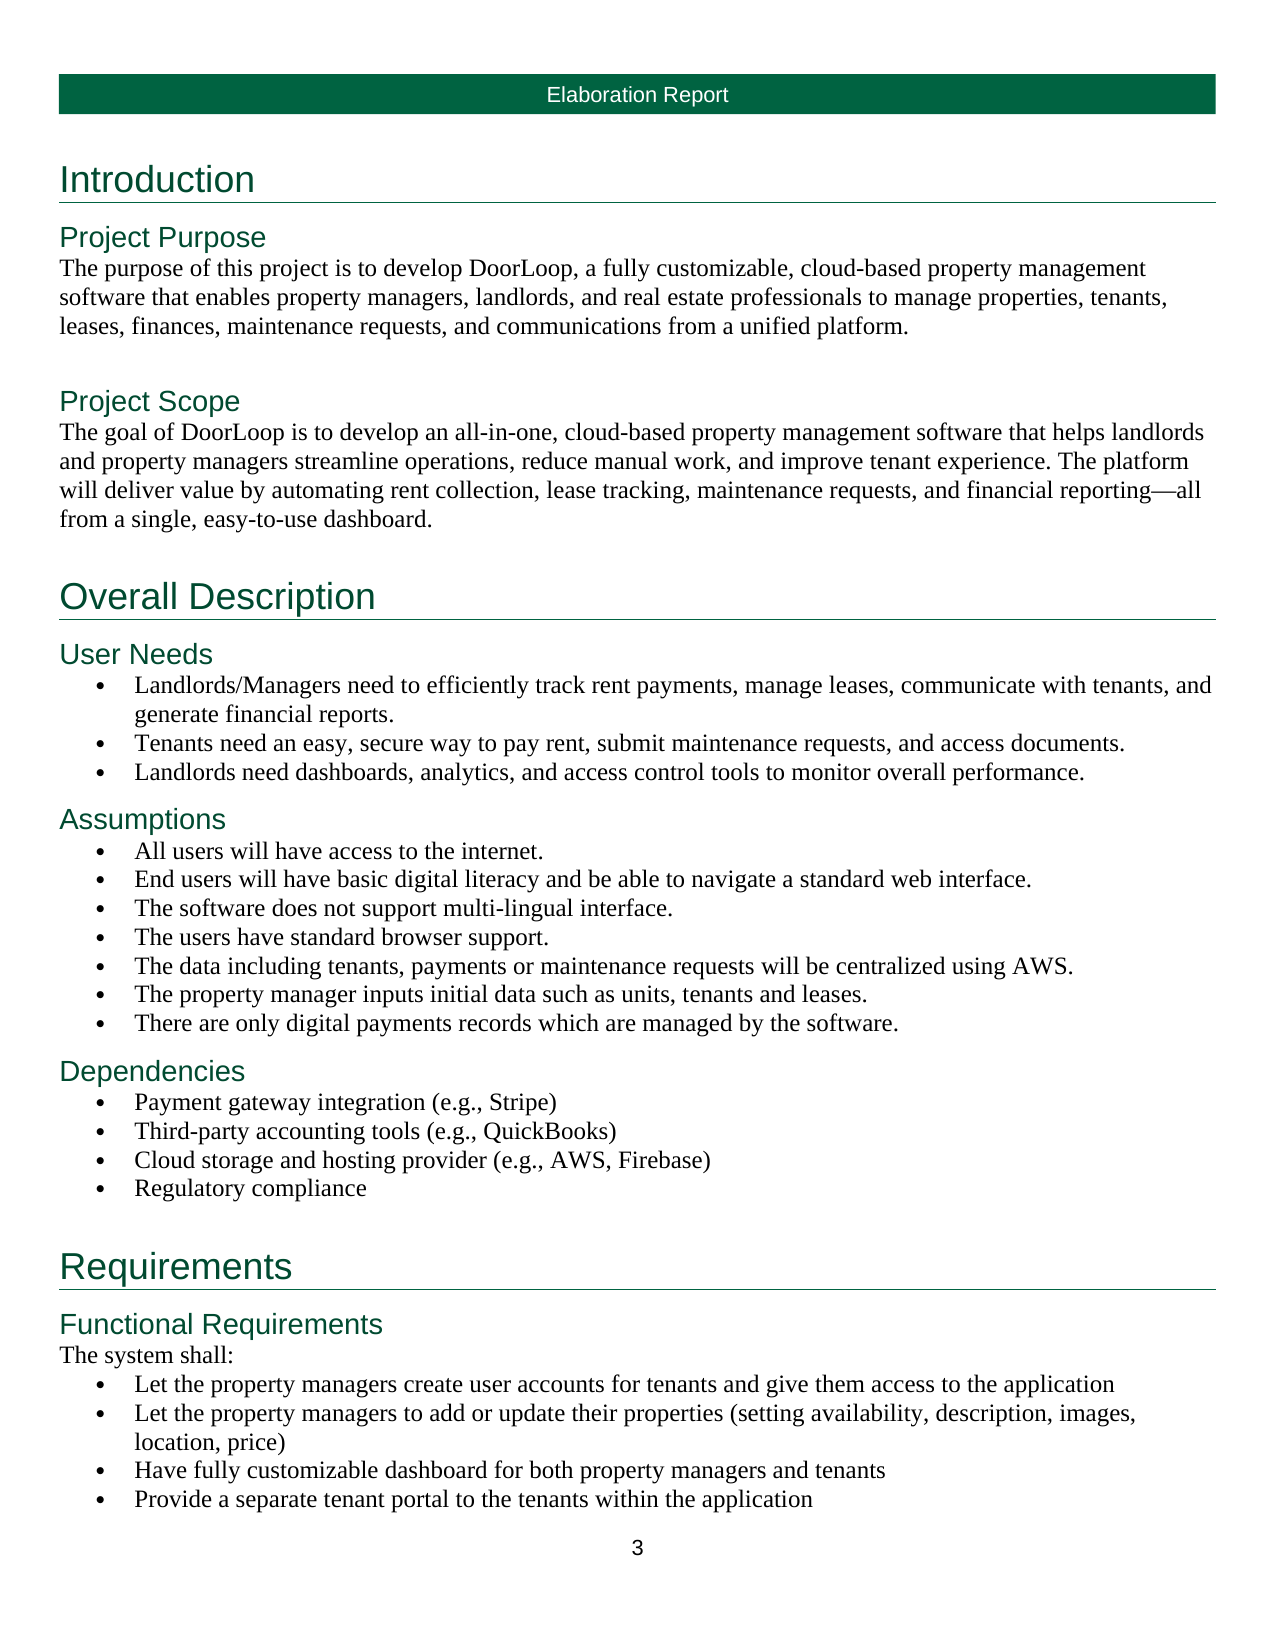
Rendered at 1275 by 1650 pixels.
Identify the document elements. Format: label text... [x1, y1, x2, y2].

subtitle Assumptions [59, 802, 1216, 836]
list The users have standard browser support. [97, 922, 1216, 951]
list Payment gateway integration (e.g., Stripe) [97, 1087, 1216, 1116]
list Let the property managers create user accounts for tenants and give them access to the application [97, 1369, 1216, 1398]
list Third-party accounting tools (e.g., QuickBooks) [97, 1116, 1216, 1145]
text The system shall: [59, 1340, 1216, 1369]
subtitle Project Purpose [59, 220, 1216, 253]
list Landlords/Managers need to efficiently track rent payments, manage leases, communicate with tenants, and generate financial reports. [97, 671, 1216, 728]
subtitle Functional Requirements [59, 1307, 1216, 1340]
list All users will have access to the internet. [97, 836, 1216, 864]
subtitle User Needs [59, 637, 1216, 671]
list The property manager inputs initial data such as units, tenants and leases. [97, 979, 1216, 1008]
text The purpose of this project is to develop DoorLoop, a fully customizable, cloud-based property management software that enables property managers, landlords, and real estate professionals to manage properties, tenants, leases, finances, maintenance requests, and communications from a unified platform. [59, 253, 1216, 339]
subtitle Requirements [59, 1244, 1216, 1289]
subtitle Introduction [59, 157, 1216, 202]
subtitle Overall Description [59, 574, 1216, 619]
list Have fully customizable dashboard for both property managers and tenants [97, 1455, 1216, 1484]
subtitle Dependencies [59, 1054, 1216, 1087]
list Landlords need dashboards, analytics, and access control tools to monitor overall performance. [97, 757, 1216, 786]
list Provide a separate tenant portal to the tenants within the application [97, 1484, 1216, 1513]
text The goal of DoorLoop is to develop an all-in-one, cloud-based property management software that helps landlords and property managers streamline operations, reduce manual work, and improve tenant experience. The platform will deliver value by automating rent collection, lease tracking, maintenance requests, and financial reporting—all from a single, easy-to-use dashboard. [59, 417, 1216, 532]
list The data including tenants, payments or maintenance requests will be centralized using AWS. [97, 951, 1216, 979]
list Tenants need an easy, secure way to pay rent, submit maintenance requests, and access documents. [97, 728, 1216, 757]
list The software does not support multi-lingual interface. [97, 893, 1216, 922]
list Regulatory compliance [97, 1173, 1216, 1202]
list End users will have basic digital literacy and be able to navigate a standard web interface. [97, 864, 1216, 893]
list Cloud storage and hosting provider (e.g., AWS, Firebase) [97, 1145, 1216, 1173]
list Let the property managers to add or update their properties (setting availability, description, images, location, price) [97, 1398, 1216, 1455]
subtitle Project Scope [59, 384, 1216, 417]
list There are only digital payments records which are managed by the software. [97, 1008, 1216, 1037]
